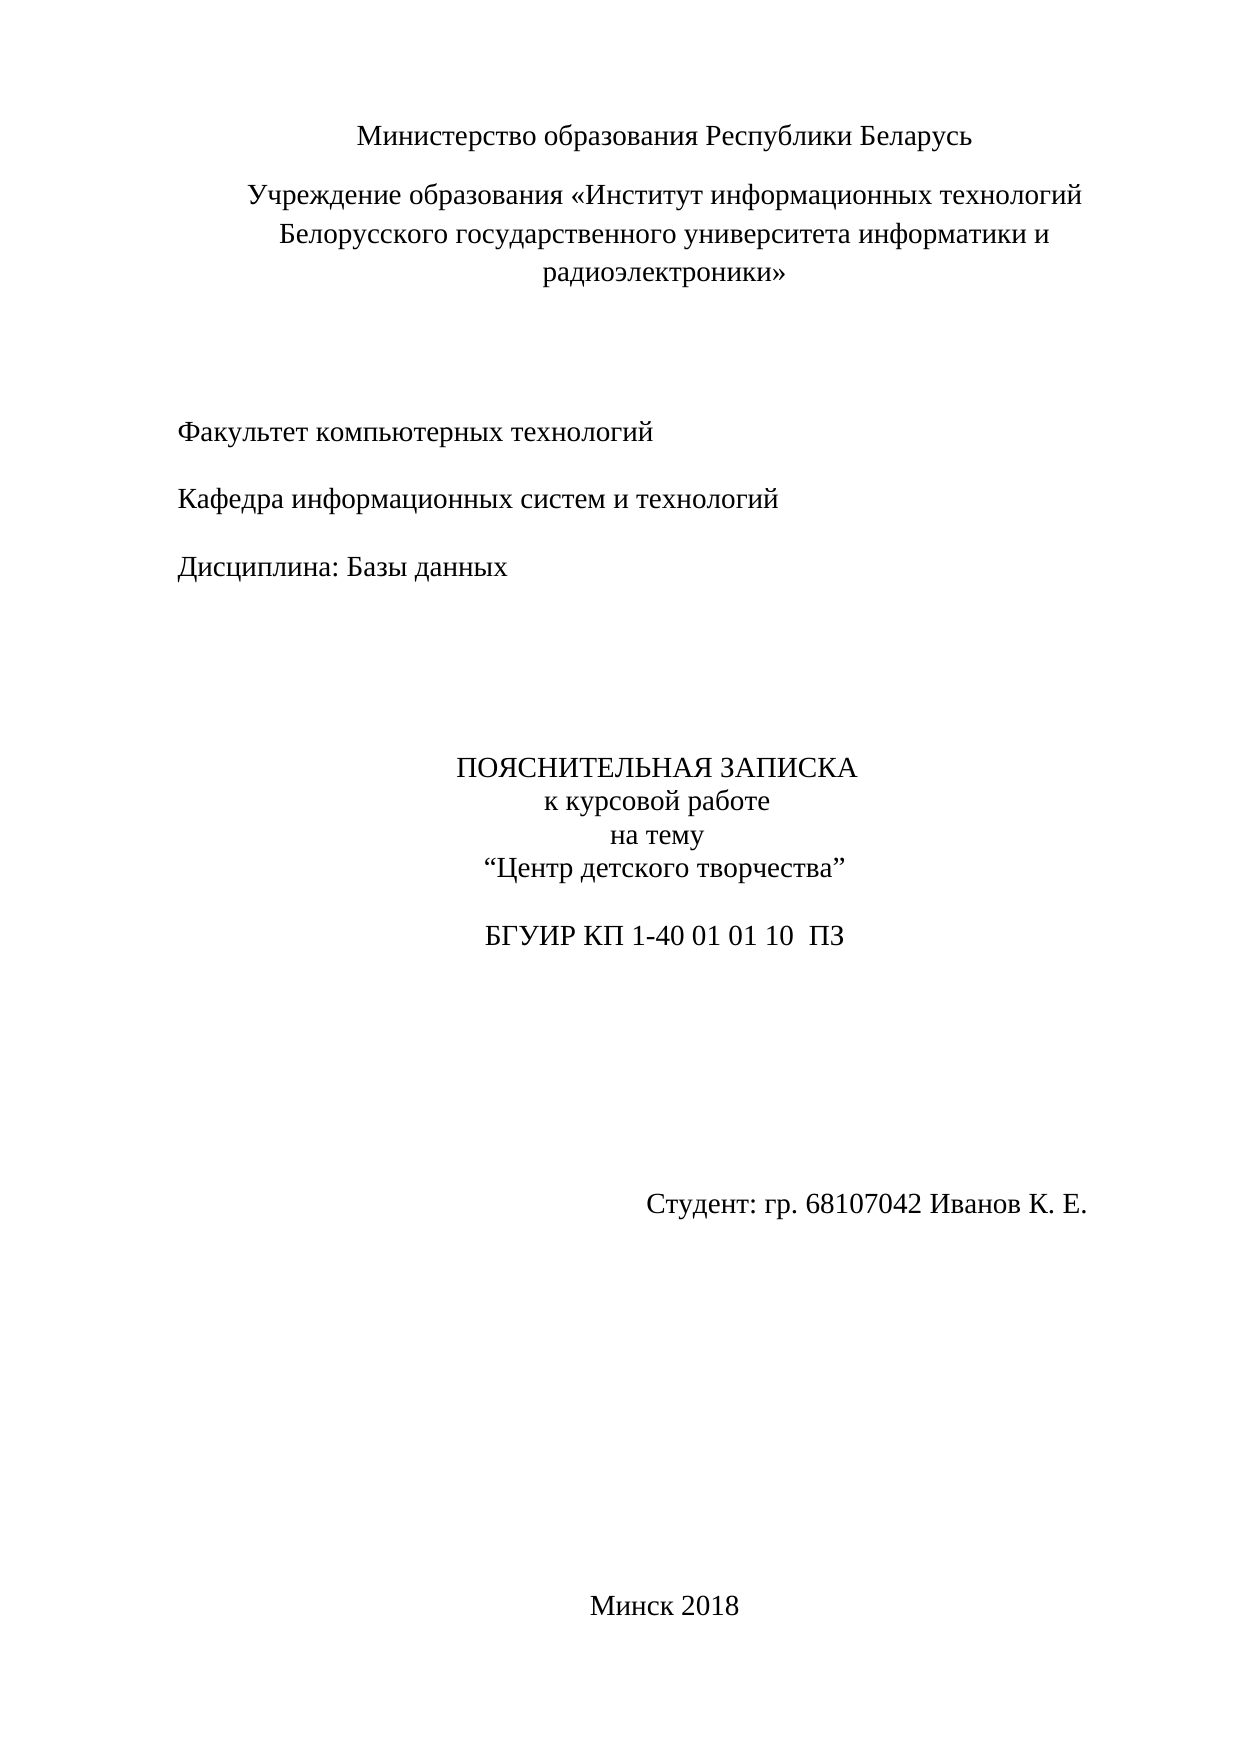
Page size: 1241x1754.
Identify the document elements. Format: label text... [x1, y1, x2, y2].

text Минск 2018 [177, 1588, 1152, 1622]
text Учреждение образования «Институт информационных технологий Белорусского государственного университета информатики и радиоэлектроники» [177, 177, 1152, 288]
text Факультет компьютерных технологий [177, 414, 1152, 448]
text на тему [162, 817, 1152, 851]
text Кафедра информационных систем и технологий [177, 482, 1152, 515]
text Министерство образования Республики Беларусь [177, 118, 1152, 152]
text Студент: гр. 68107042 Иванов К. Е. [646, 1186, 1152, 1219]
text Дисциплина: Базы данных [177, 549, 1152, 582]
text БГУИР КП 1-40 01 01 10 ПЗ [177, 918, 1152, 951]
text к курсовой работе [162, 783, 1152, 817]
text “Центр детского творчества” [177, 851, 1152, 884]
text ПОЯСНИТЕЛЬНАЯ ЗАПИСКА [162, 750, 1152, 783]
